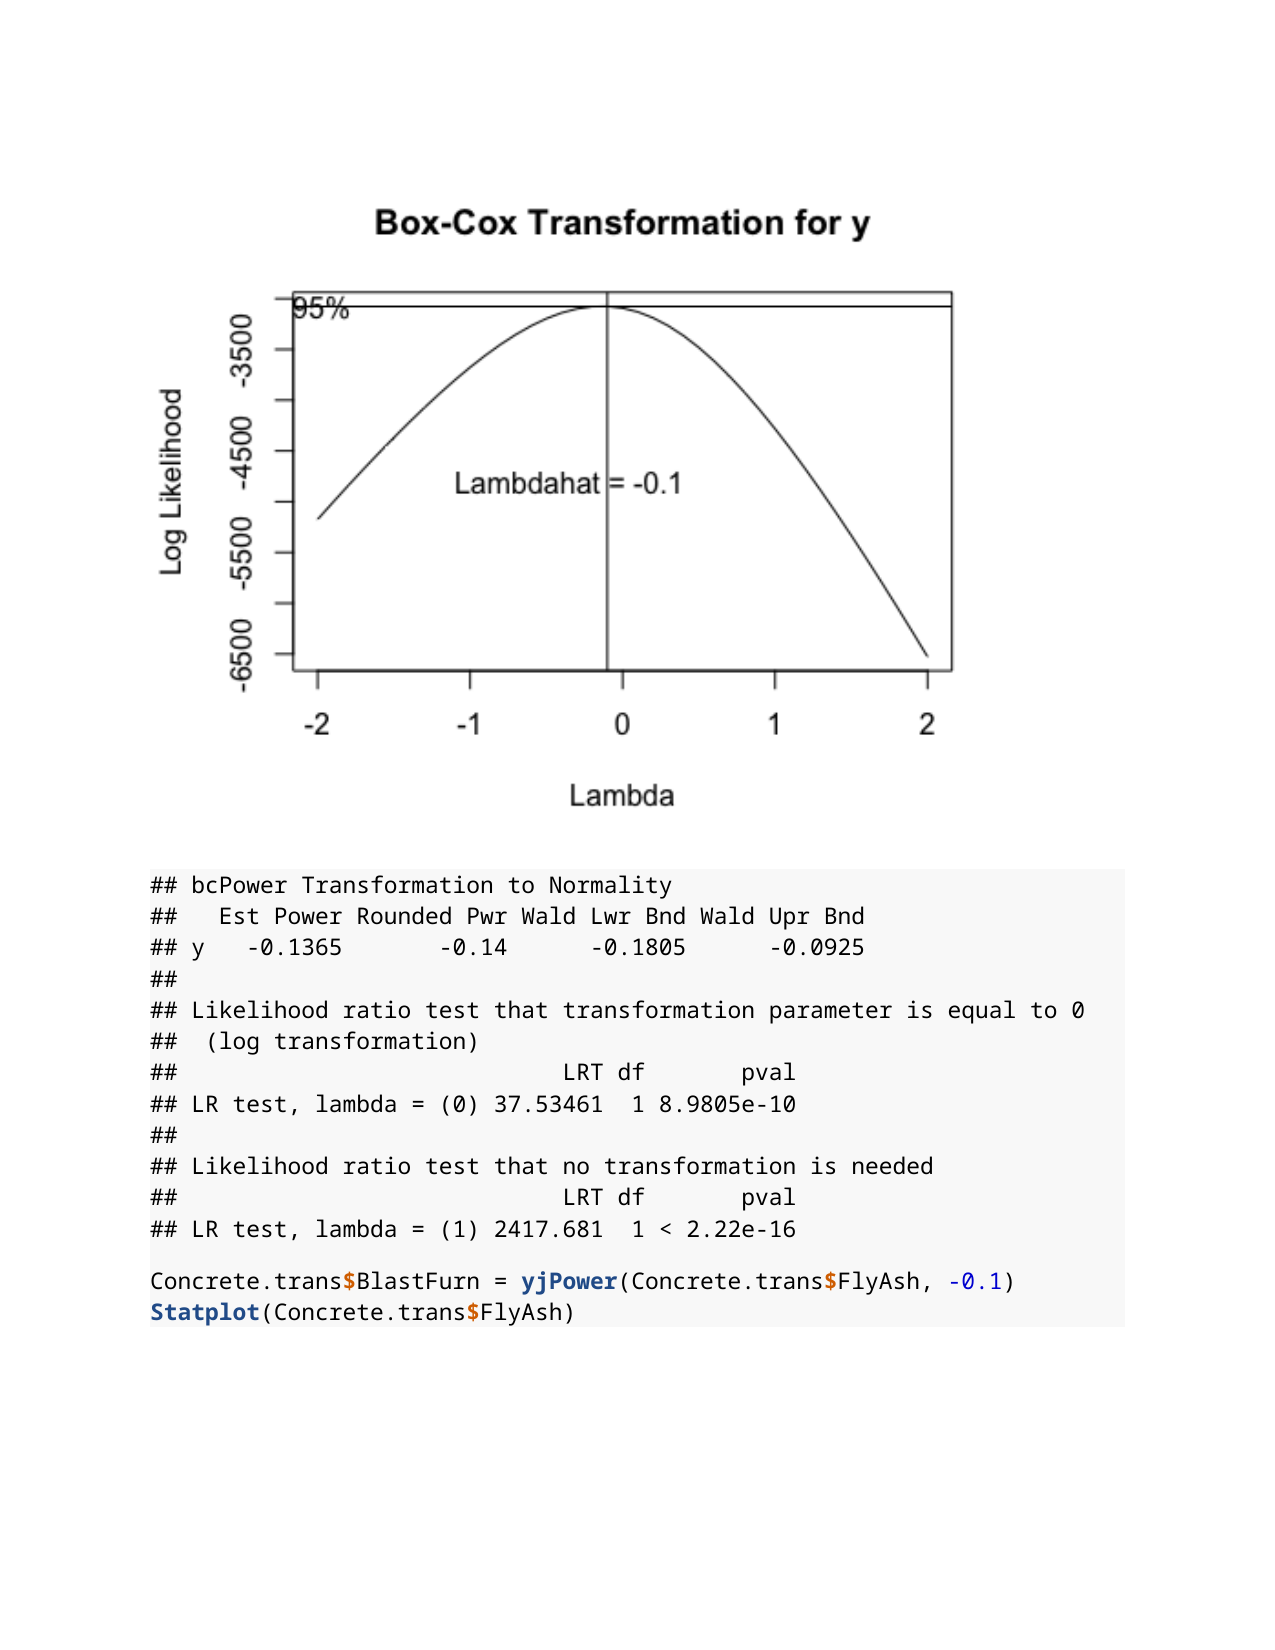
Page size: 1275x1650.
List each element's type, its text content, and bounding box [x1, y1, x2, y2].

text Concrete.trans$BlastFurn = yjPower(Concrete.trans$FlyAsh, -0.1) Statplot(Concrete.trans$FlyAsh) [150, 1264, 1125, 1327]
text ## bcPower Transformation to Normality ## Est Power Rounded Pwr Wald Lwr Bnd Wald Upr Bnd ## y -0.1365 -0.14 -0.1805 -0.0925 ## ## Likelihood ratio test that transformation parameter is equal to 0 ## (log transformation) ## LRT df pval ## LR test, lambda = (0) 37.53461 1 8.9805e-10 ## ## Likelihood ratio test that no transformation is needed ## LRT df pval ## LR test, lambda = (1) 2417.681 1 < 2.22e-16 [150, 869, 1125, 1244]
picture [150, 150, 1025, 850]
